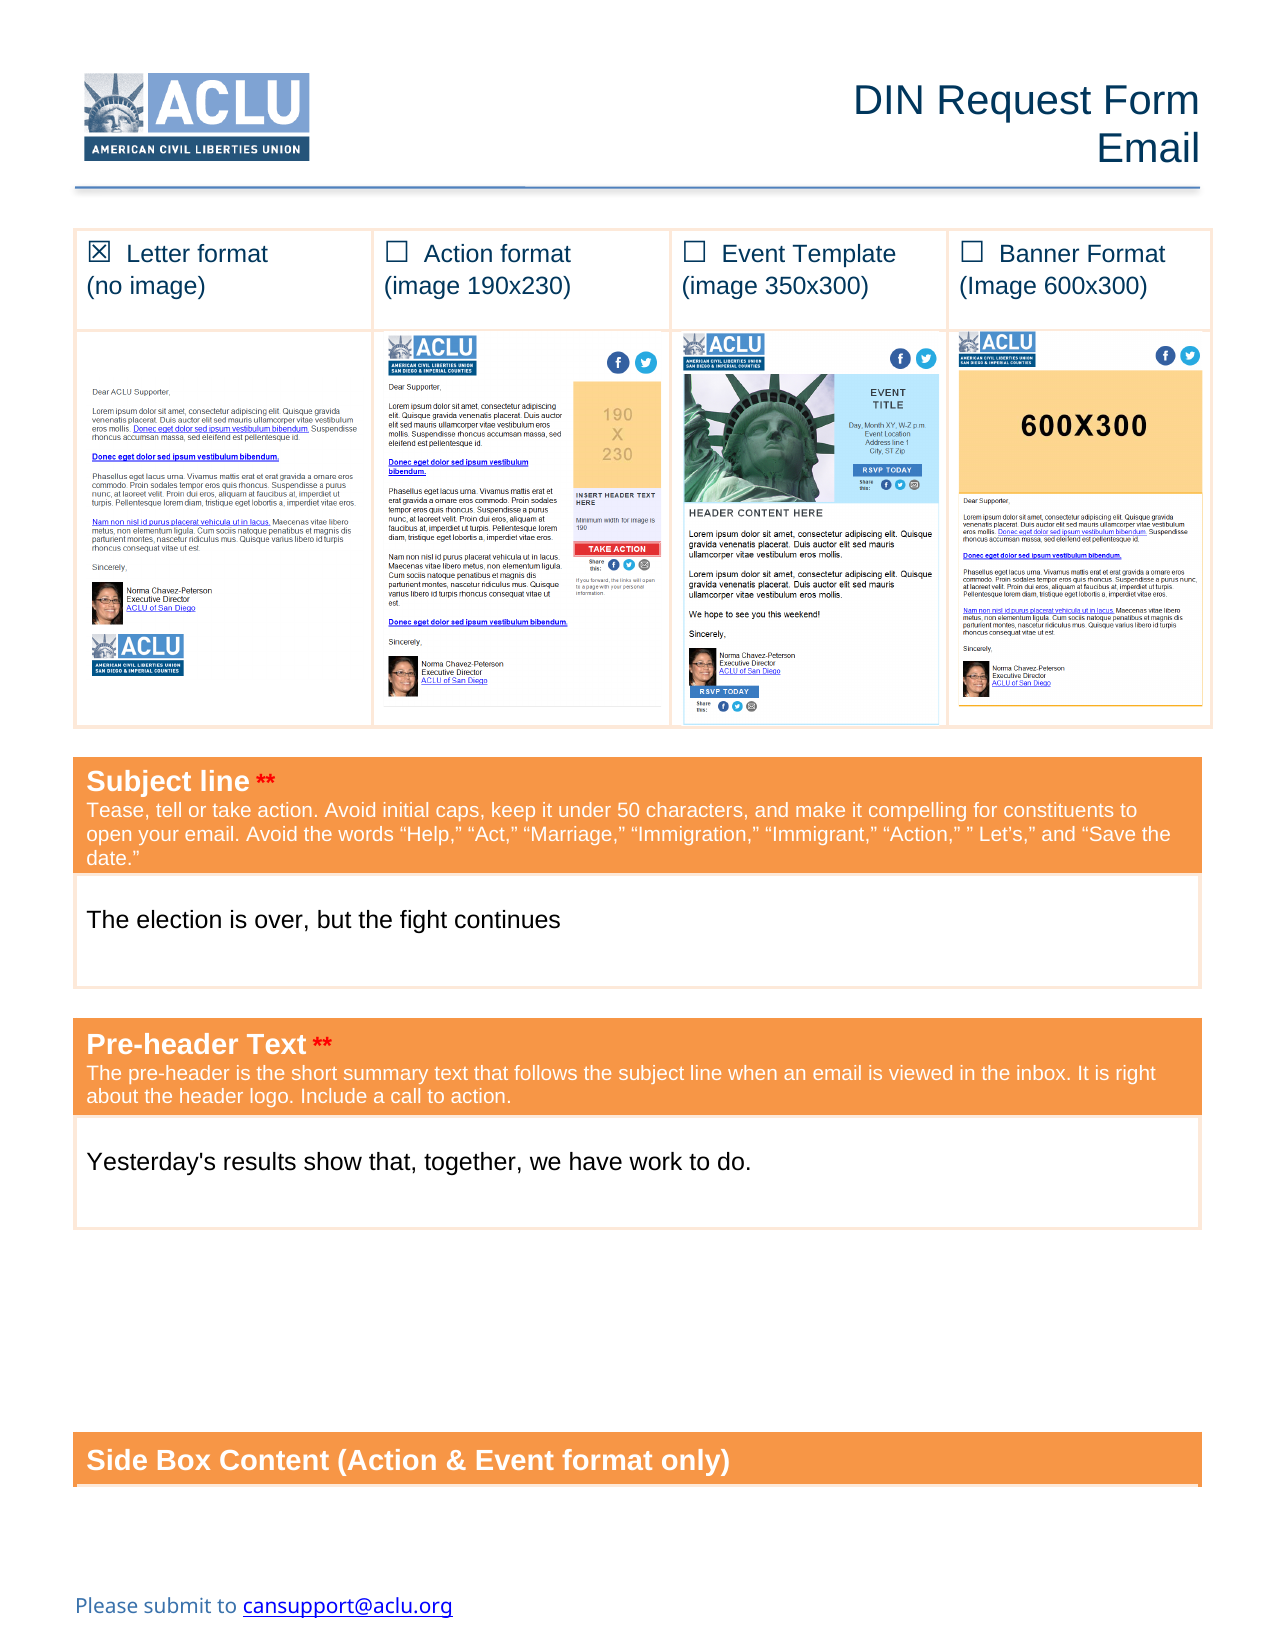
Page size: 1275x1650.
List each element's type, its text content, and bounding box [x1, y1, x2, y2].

table_header Pre-header Text ** The pre-header is the short summary text that follows the subject line when an email is viewed in the inbox. It is right about the header logo. Include a call to action. [77, 1021, 1198, 1115]
picture [681, 331, 940, 726]
picture [383, 331, 662, 707]
table_cell Yesterday's results show that, together, we have work to do. [77, 1118, 1198, 1227]
picture [84, 73, 310, 161]
table_cell The election is over, but the fight continues [77, 876, 1198, 986]
table_cell [940, 332, 946, 725]
picture [958, 331, 1203, 707]
table_cell Letter format (no image) [77, 231, 371, 329]
picture [86, 377, 364, 680]
table_cell Banner Format (Image 600x300) [949, 231, 1210, 329]
table_cell Action format (image 190x230) [374, 231, 669, 329]
table_cell Event Template (image 350x300) [672, 231, 946, 329]
table_cell [374, 332, 669, 725]
table_header Side Box Content (Action & Event format only) [77, 1435, 1198, 1484]
table_header Subject line ** Tease, tell or take action. Avoid initial caps, keep it under 50 characters, and make it compelling for constituents to open your email. Avoid the words “Help,” “Act,” “Marriage,” “Immigration,” “Immigrant,” “Action,” ” Let’s,” and “Save the date.” [77, 760, 1198, 873]
table_cell [672, 332, 681, 725]
table_cell [77, 332, 371, 725]
table_cell [949, 332, 1210, 725]
